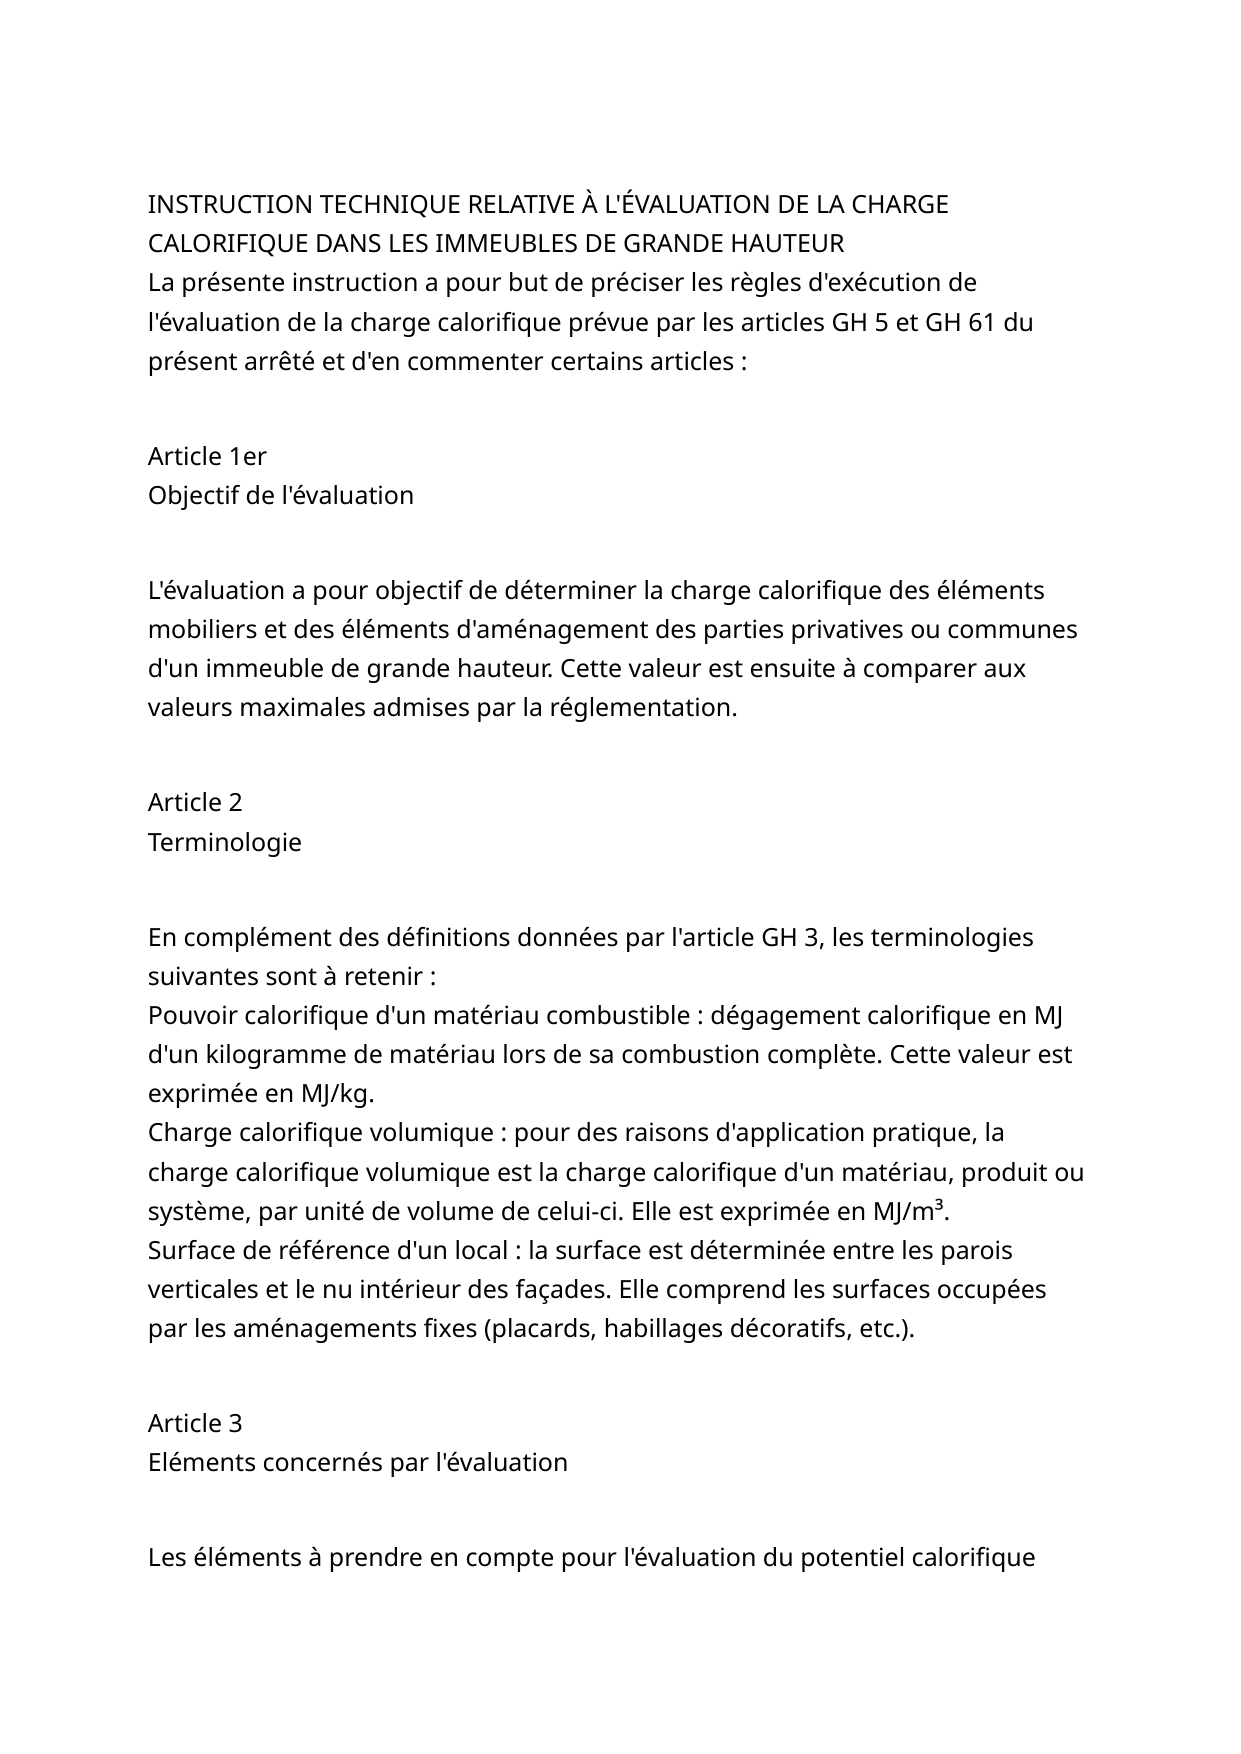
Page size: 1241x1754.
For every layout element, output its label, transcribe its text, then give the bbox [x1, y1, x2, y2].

text Article 3 Eléments concernés par l'évaluation [148, 1367, 1093, 1479]
text Article 1er Objectif de l'évaluation [148, 399, 1093, 512]
text En complément des définitions données par l'article GH 3, les terminologies suivantes sont à retenir : Pouvoir calorifique d'un matériau combustible : dégagement calorifique en MJ d'un kilogramme de matériau lors de sa combustion complète. Cette valeur est exprimée en MJ/kg. Charge calorifique volumique : pour des raisons d'application pratique, la charge calorifique volumique est la charge calorifique d'un matériau, produit ou système, par unité de volume de celui-ci. Elle est exprimée en MJ/m³. Surface de référence d'un local : la surface est déterminée entre les parois verticales et le nu intérieur des façades. Elle comprend les surfaces occupées par les aménagements fixes (placards, habillages décoratifs, etc.). [148, 880, 1093, 1345]
text L'évaluation a pour objectif de déterminer la charge calorifique des éléments mobiliers et des éléments d'aménagement des parties privatives ou communes d'un immeuble de grande hauteur. Cette valeur est ensuite à comparer aux valeurs maximales admises par la réglementation. [148, 533, 1093, 724]
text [148, 1501, 1093, 1574]
text Article 2 Terminologie [148, 746, 1093, 858]
text INSTRUCTION TECHNIQUE RELATIVE À L'ÉVALUATION DE LA CHARGE CALORIFIQUE DANS LES IMMEUBLES DE GRANDE HAUTEUR La présente instruction a pour but de préciser les règles d'exécution de l'évaluation de la charge calorifique prévue par les articles GH 5 et GH 61 du présent arrêté et d'en commenter certains articles : [148, 148, 1093, 377]
